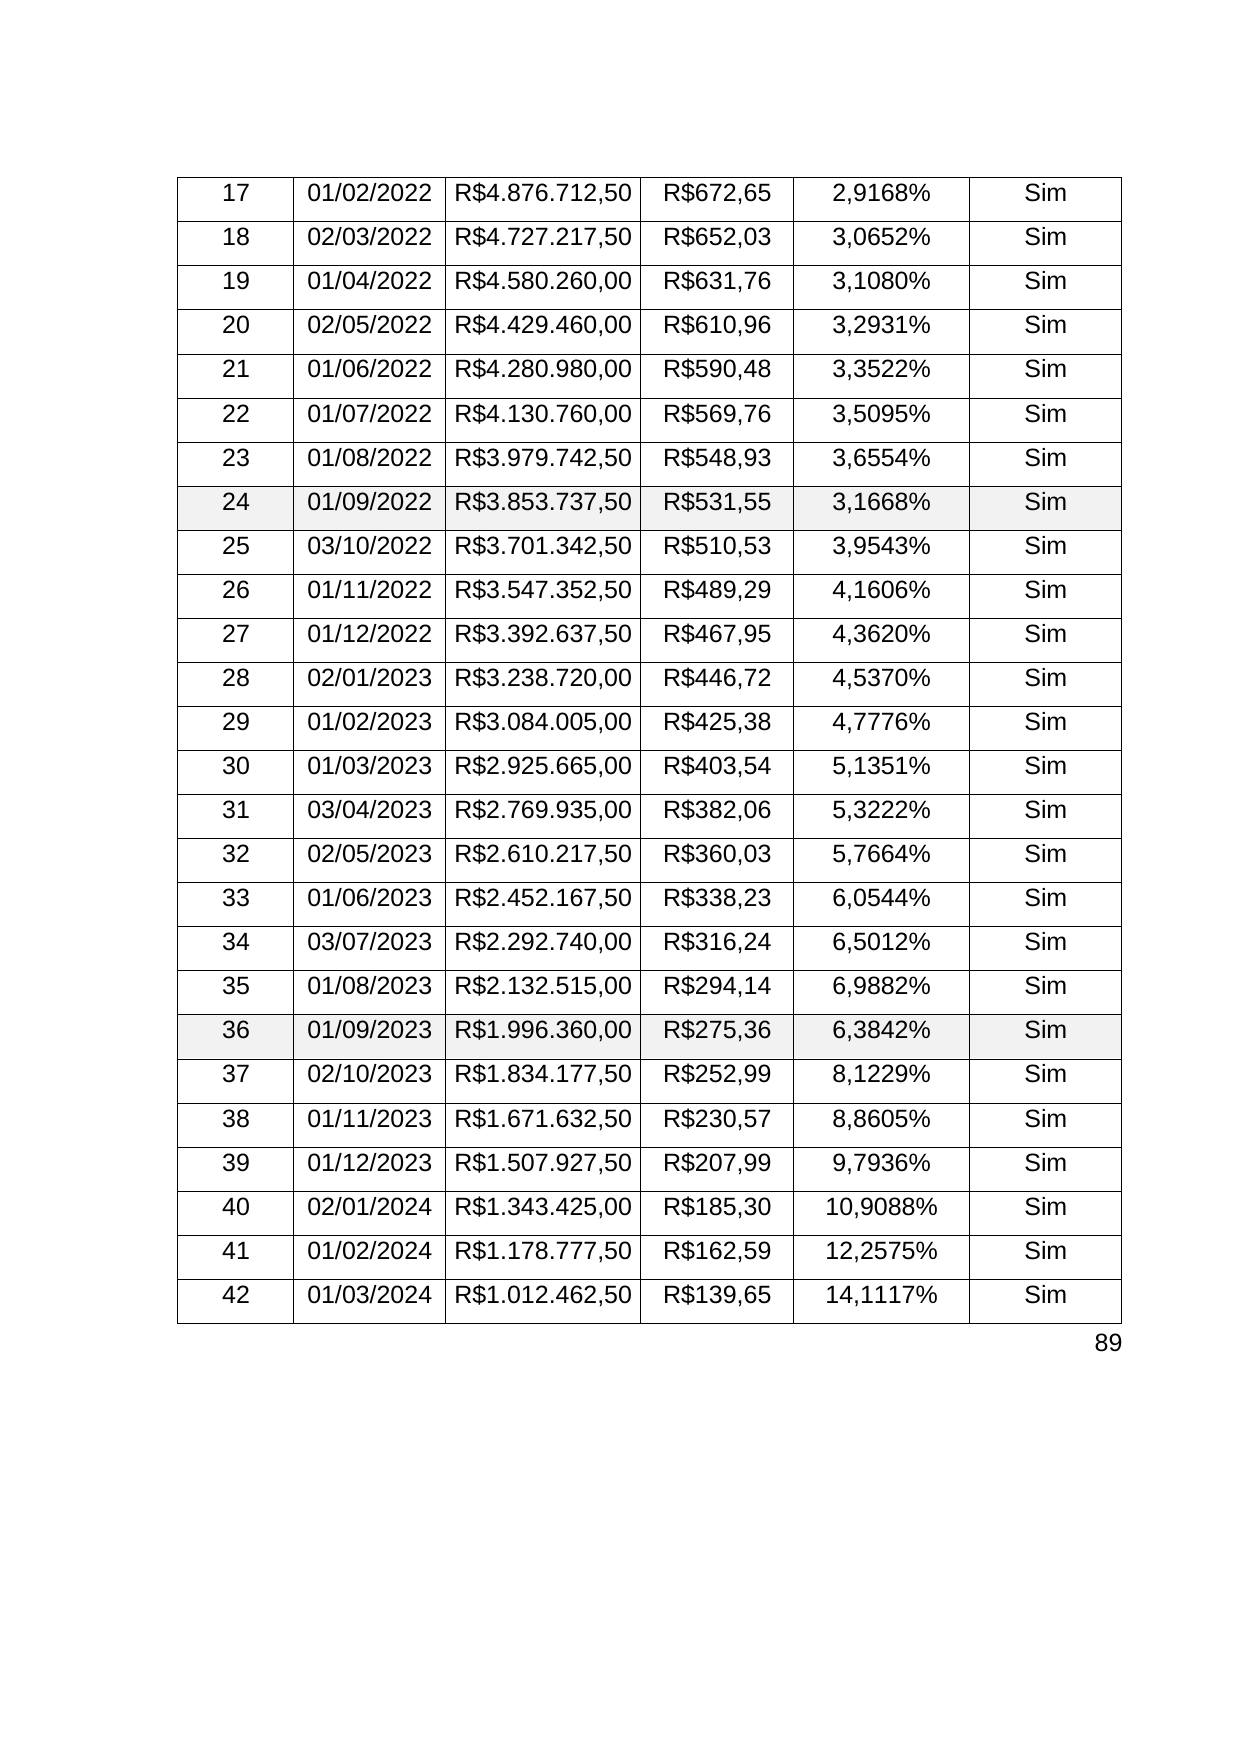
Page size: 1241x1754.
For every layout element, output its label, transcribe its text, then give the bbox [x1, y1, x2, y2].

table_cell R$1.996.360,00 [446, 1015, 640, 1058]
table_cell R$252,99 [641, 1060, 793, 1102]
table_cell 4,7776% [794, 707, 969, 750]
table_cell Sim [970, 575, 1121, 618]
table_cell Sim [970, 399, 1121, 442]
table_cell 6,3842% [794, 1015, 969, 1058]
table_cell 40 [178, 1192, 293, 1235]
table_cell R$1.178.777,50 [446, 1236, 640, 1279]
table_cell 02/01/2023 [294, 663, 445, 706]
table_cell R$569,76 [641, 399, 793, 442]
table_cell R$275,36 [641, 1015, 793, 1058]
table_cell 2,9168% [794, 178, 969, 221]
table_cell R$3.084.005,00 [446, 707, 640, 750]
table_cell R$2.132.515,00 [446, 971, 640, 1014]
table_cell R$185,30 [641, 1192, 793, 1235]
table_cell R$382,06 [641, 795, 793, 838]
table_cell 32 [178, 839, 293, 882]
table_cell 29 [178, 707, 293, 750]
table_cell 28 [178, 663, 293, 706]
table_cell 3,6554% [794, 443, 969, 486]
table_cell 5,3222% [794, 795, 969, 838]
table_cell Sim [970, 1236, 1121, 1279]
table_cell Sim [970, 1148, 1121, 1191]
table_cell 6,5012% [794, 927, 969, 970]
table_cell 30 [178, 751, 293, 794]
table_cell R$1.671.632,50 [446, 1104, 640, 1147]
table_cell R$2.292.740,00 [446, 927, 640, 970]
table_cell 01/09/2023 [294, 1015, 445, 1058]
table_cell R$230,57 [641, 1104, 793, 1147]
table_cell Sim [970, 751, 1121, 794]
table_cell Sim [970, 1104, 1121, 1147]
table_cell 10,9088% [794, 1192, 969, 1235]
table_cell Sim [970, 619, 1121, 662]
table_cell 24 [178, 487, 293, 530]
table_cell 01/03/2024 [294, 1280, 445, 1323]
table_cell 8,1229% [794, 1060, 969, 1102]
table_cell 5,1351% [794, 751, 969, 794]
table_cell 31 [178, 795, 293, 838]
table_cell 3,9543% [794, 531, 969, 574]
table_cell Sim [970, 222, 1121, 265]
table_cell Sim [970, 1280, 1121, 1323]
table_cell Sim [970, 883, 1121, 926]
table_cell 01/07/2022 [294, 399, 445, 442]
table_cell 27 [178, 619, 293, 662]
table_cell 03/04/2023 [294, 795, 445, 838]
table_cell R$2.452.167,50 [446, 883, 640, 926]
table_cell R$2.610.217,50 [446, 839, 640, 882]
table_cell 02/05/2022 [294, 310, 445, 353]
table_cell 01/02/2022 [294, 178, 445, 221]
table_cell 01/11/2022 [294, 575, 445, 618]
table_cell 37 [178, 1060, 293, 1102]
table_cell R$3.979.742,50 [446, 443, 640, 486]
table_cell 3,1080% [794, 266, 969, 309]
table_cell R$4.130.760,00 [446, 399, 640, 442]
table_cell 3,2931% [794, 310, 969, 353]
table_cell 4,5370% [794, 663, 969, 706]
table_cell 01/08/2022 [294, 443, 445, 486]
table_cell R$139,65 [641, 1280, 793, 1323]
table_cell 01/11/2023 [294, 1104, 445, 1147]
table_cell Sim [970, 531, 1121, 574]
table_cell R$4.280.980,00 [446, 355, 640, 397]
table_cell R$2.769.935,00 [446, 795, 640, 838]
table_cell 14,1117% [794, 1280, 969, 1323]
table_cell 25 [178, 531, 293, 574]
table_cell R$3.853.737,50 [446, 487, 640, 530]
table_cell 4,1606% [794, 575, 969, 618]
table_cell 01/09/2022 [294, 487, 445, 530]
table_cell 01/12/2022 [294, 619, 445, 662]
table_cell Sim [970, 663, 1121, 706]
table_cell R$3.238.720,00 [446, 663, 640, 706]
table_cell 3,1668% [794, 487, 969, 530]
table_cell 20 [178, 310, 293, 353]
table_cell 4,3620% [794, 619, 969, 662]
table_cell 12,2575% [794, 1236, 969, 1279]
table_cell R$4.429.460,00 [446, 310, 640, 353]
table_cell Sim [970, 971, 1121, 1014]
table_cell 39 [178, 1148, 293, 1191]
table_cell R$1.343.425,00 [446, 1192, 640, 1235]
table_cell R$4.876.712,50 [446, 178, 640, 221]
table_cell Sim [970, 443, 1121, 486]
table_cell 3,5095% [794, 399, 969, 442]
table_cell R$610,96 [641, 310, 793, 353]
table_cell 22 [178, 399, 293, 442]
table_cell R$467,95 [641, 619, 793, 662]
table_cell Sim [970, 487, 1121, 530]
table_cell 03/10/2022 [294, 531, 445, 574]
table_cell 36 [178, 1015, 293, 1058]
table_cell 42 [178, 1280, 293, 1323]
table_cell R$631,76 [641, 266, 793, 309]
table_cell 03/07/2023 [294, 927, 445, 970]
table_cell 38 [178, 1104, 293, 1147]
table_cell 33 [178, 883, 293, 926]
table_cell R$294,14 [641, 971, 793, 1014]
table_cell R$531,55 [641, 487, 793, 530]
table_cell 9,7936% [794, 1148, 969, 1191]
table_cell 01/03/2023 [294, 751, 445, 794]
table_cell 01/04/2022 [294, 266, 445, 309]
table_cell 02/03/2022 [294, 222, 445, 265]
table_cell R$446,72 [641, 663, 793, 706]
table_cell R$652,03 [641, 222, 793, 265]
table_cell R$3.392.637,50 [446, 619, 640, 662]
table_cell Sim [970, 707, 1121, 750]
table_cell Sim [970, 795, 1121, 838]
table_cell Sim [970, 178, 1121, 221]
table_cell 01/12/2023 [294, 1148, 445, 1191]
table_cell Sim [970, 310, 1121, 353]
table_cell Sim [970, 266, 1121, 309]
table_cell R$2.925.665,00 [446, 751, 640, 794]
table_cell 01/06/2023 [294, 883, 445, 926]
table_cell R$489,29 [641, 575, 793, 618]
table_cell 01/02/2024 [294, 1236, 445, 1279]
table_cell R$403,54 [641, 751, 793, 794]
table_cell R$360,03 [641, 839, 793, 882]
table_cell 02/01/2024 [294, 1192, 445, 1235]
table_cell 26 [178, 575, 293, 618]
table_cell R$425,38 [641, 707, 793, 750]
table_cell R$510,53 [641, 531, 793, 574]
table_cell R$162,59 [641, 1236, 793, 1279]
table_cell 01/02/2023 [294, 707, 445, 750]
table_cell Sim [970, 1060, 1121, 1102]
table_cell R$3.701.342,50 [446, 531, 640, 574]
table_cell 21 [178, 355, 293, 397]
table_cell Sim [970, 927, 1121, 970]
table_cell 01/08/2023 [294, 971, 445, 1014]
table_cell 8,8605% [794, 1104, 969, 1147]
table_cell R$590,48 [641, 355, 793, 397]
table_cell 3,0652% [794, 222, 969, 265]
table_cell 41 [178, 1236, 293, 1279]
table_cell 3,3522% [794, 355, 969, 397]
table_cell 18 [178, 222, 293, 265]
table_cell 02/10/2023 [294, 1060, 445, 1102]
table_cell R$1.012.462,50 [446, 1280, 640, 1323]
table_cell 19 [178, 266, 293, 309]
table_cell 6,0544% [794, 883, 969, 926]
table_cell Sim [970, 355, 1121, 397]
table_cell Sim [970, 1015, 1121, 1058]
table_cell 17 [178, 178, 293, 221]
table_cell R$1.507.927,50 [446, 1148, 640, 1191]
table_cell 6,9882% [794, 971, 969, 1014]
table_cell R$316,24 [641, 927, 793, 970]
table_cell 35 [178, 971, 293, 1014]
table_cell Sim [970, 1192, 1121, 1235]
table_cell R$4.727.217,50 [446, 222, 640, 265]
table_cell R$338,23 [641, 883, 793, 926]
table_cell R$548,93 [641, 443, 793, 486]
table_cell R$3.547.352,50 [446, 575, 640, 618]
table_cell R$4.580.260,00 [446, 266, 640, 309]
table_cell R$672,65 [641, 178, 793, 221]
table_cell R$1.834.177,50 [446, 1060, 640, 1102]
table_cell R$207,99 [641, 1148, 793, 1191]
table_cell 23 [178, 443, 293, 486]
table_cell 34 [178, 927, 293, 970]
table_cell 01/06/2022 [294, 355, 445, 397]
table_cell Sim [970, 839, 1121, 882]
table_cell 5,7664% [794, 839, 969, 882]
table_cell 02/05/2023 [294, 839, 445, 882]
